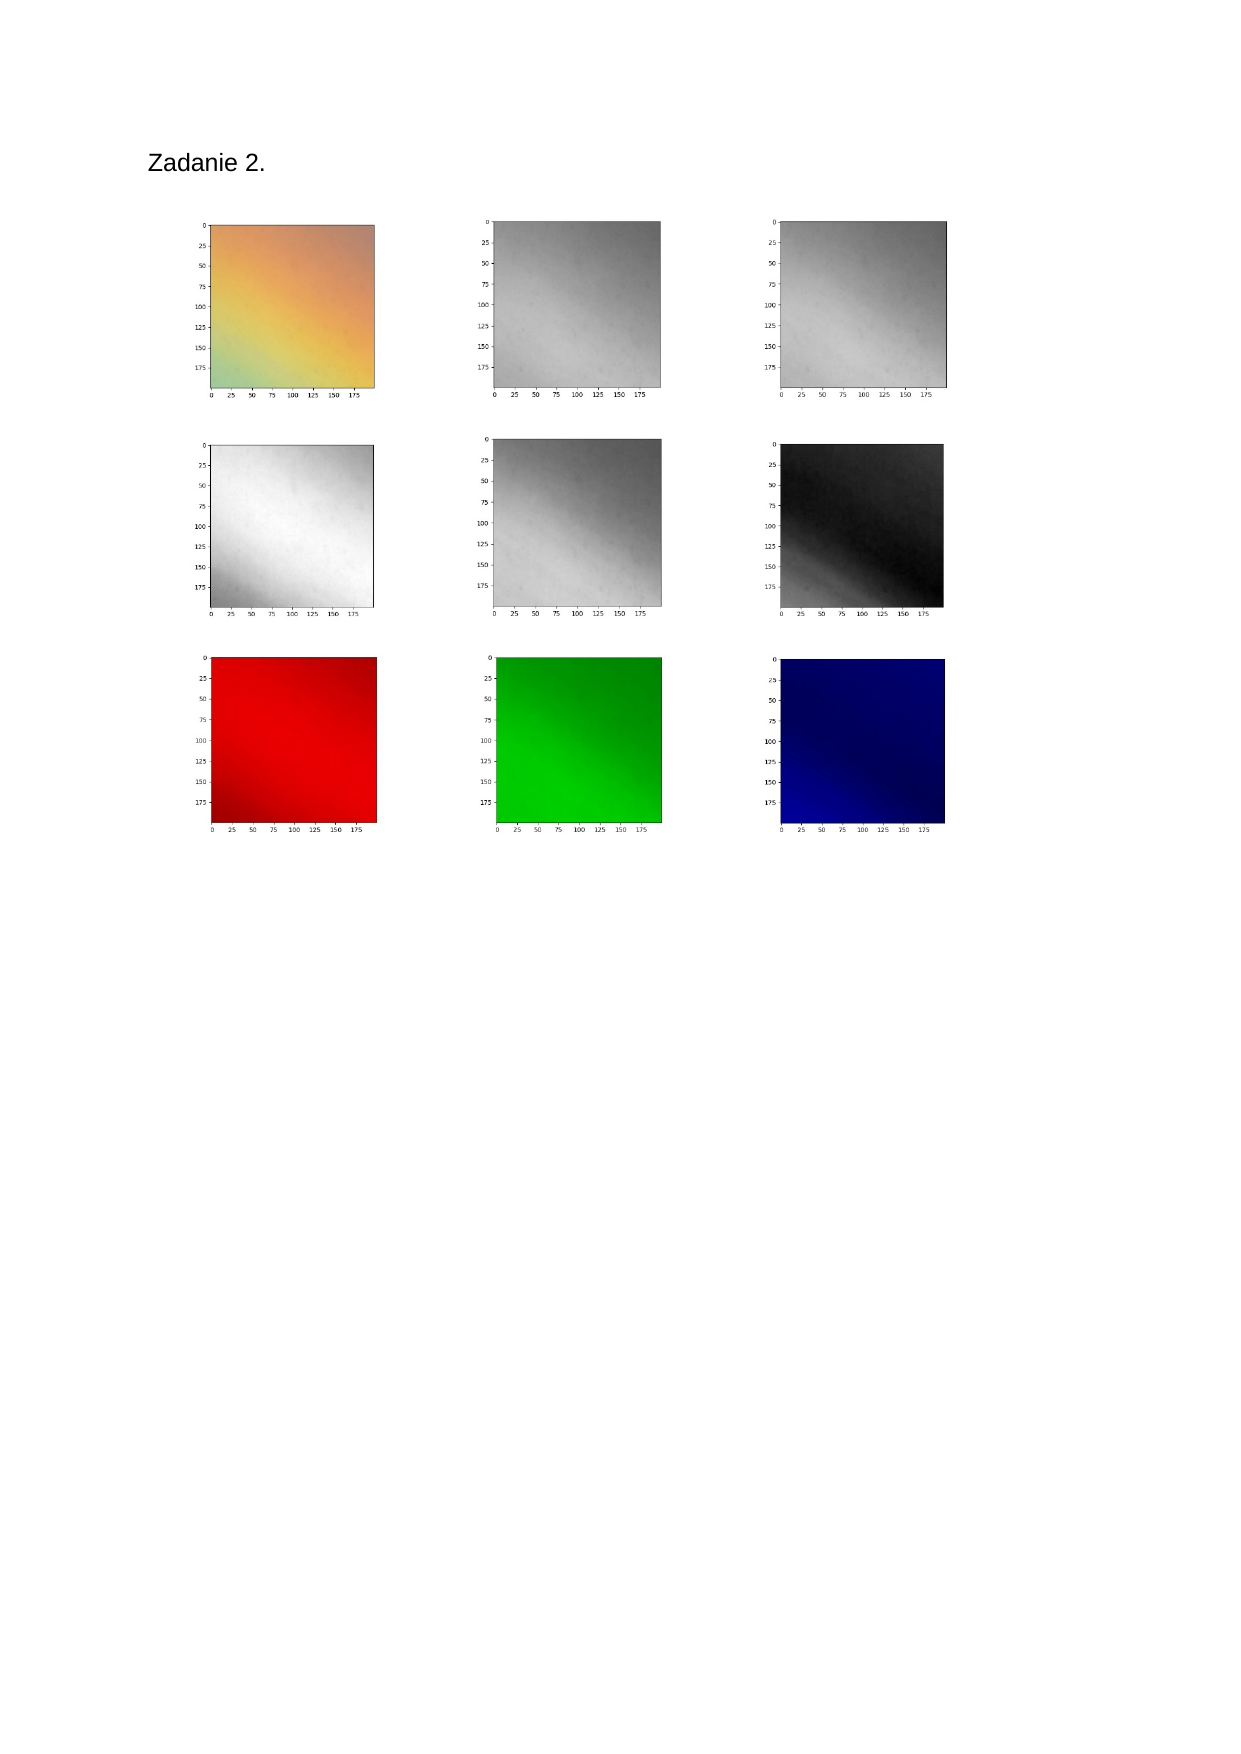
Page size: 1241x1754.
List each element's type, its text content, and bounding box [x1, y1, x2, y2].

text Zadanie 2. [148, 148, 1093, 176]
picture [147, 631, 1000, 846]
picture [147, 412, 999, 630]
picture [147, 195, 1003, 411]
